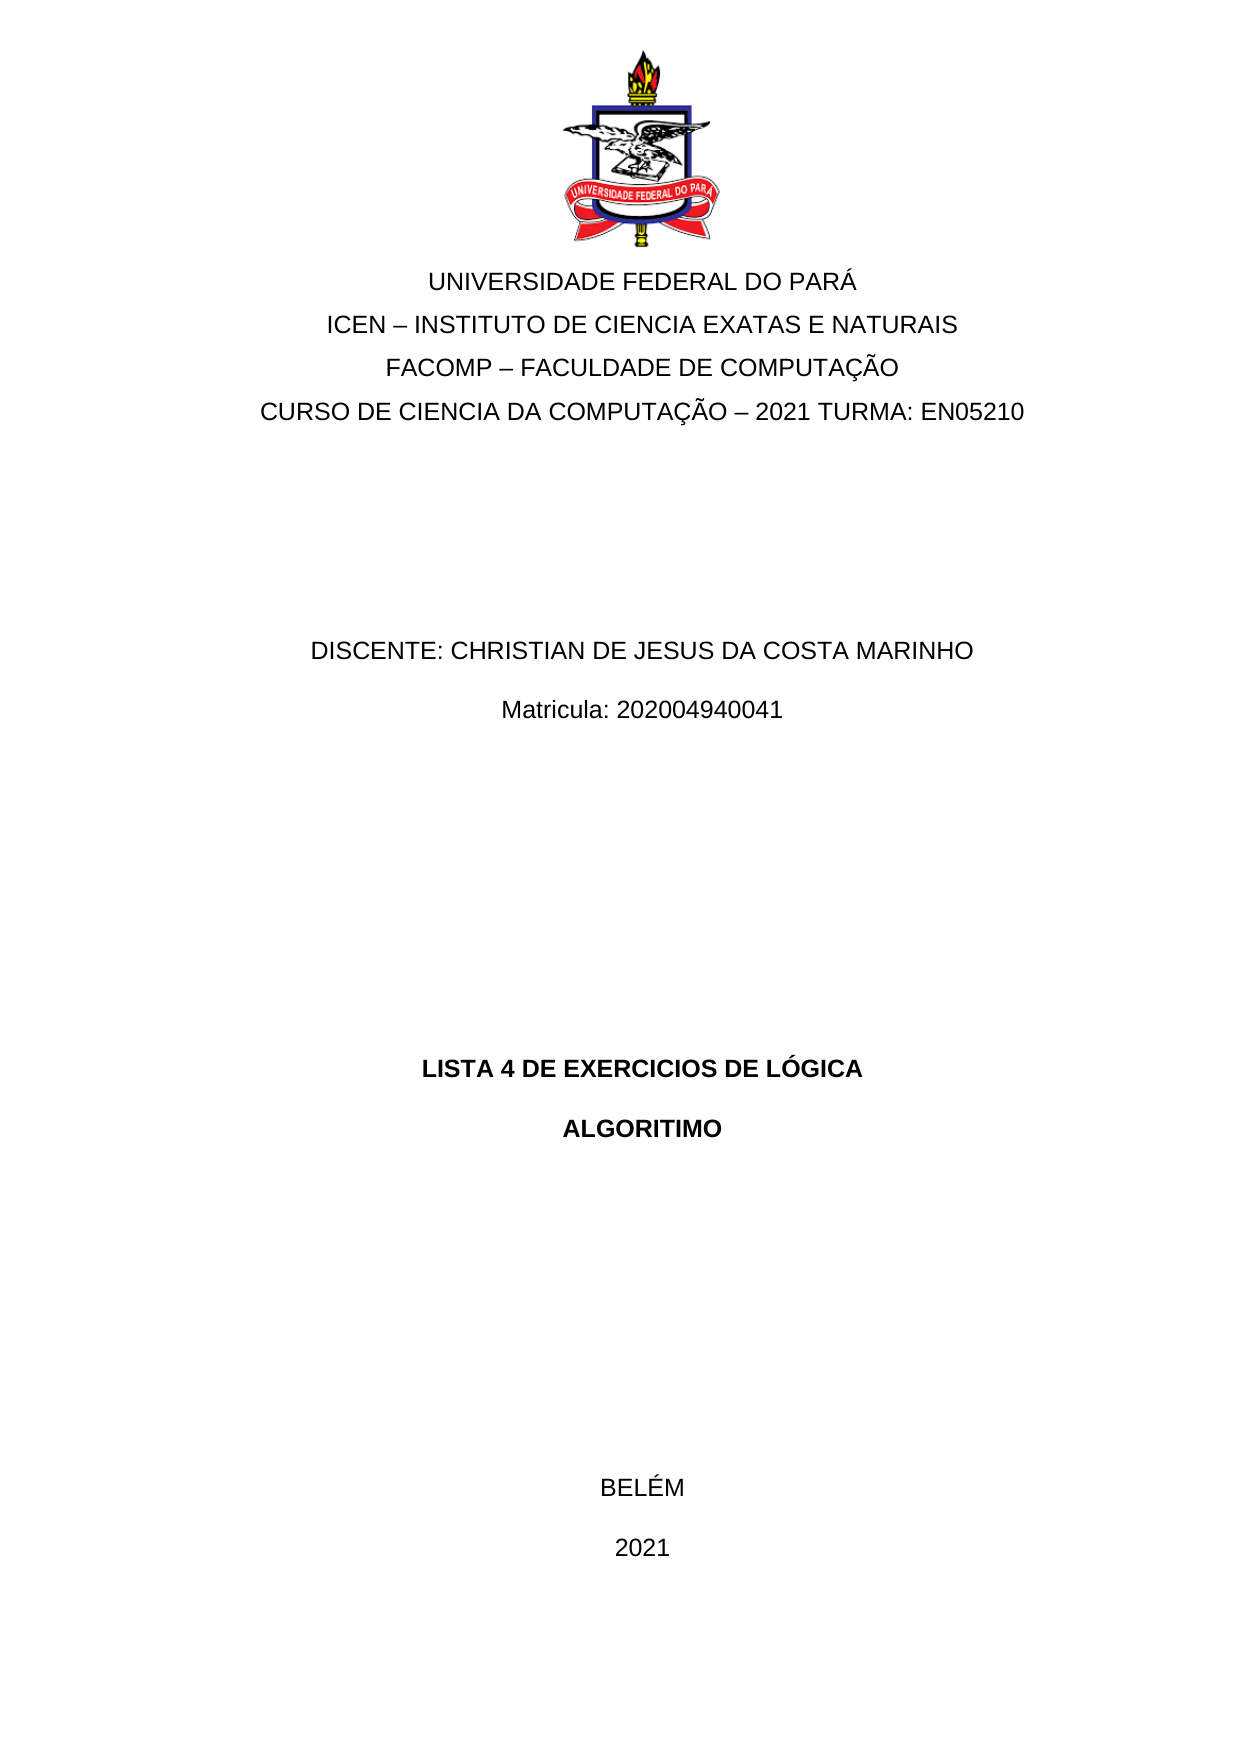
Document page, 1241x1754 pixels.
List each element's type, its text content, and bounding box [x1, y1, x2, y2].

text ALGORITIMO [177, 1114, 1107, 1143]
text ICEN – INSTITUTO DE CIENCIA EXATAS E NATURAIS [177, 310, 1107, 339]
text Matricula: 202004940041 [177, 696, 1107, 724]
picture [523, 29, 762, 268]
text 2021 [177, 1533, 1107, 1561]
text DISCENTE: CHRISTIAN DE JESUS DA COSTA MARINHO [177, 636, 1107, 664]
text LISTA 4 DE EXERCICIOS DE LÓGICA [177, 1054, 1107, 1083]
text UNIVERSIDADE FEDERAL DO PARÁ [177, 267, 1107, 296]
text BELÉM [177, 1473, 1107, 1502]
text CURSO DE CIENCIA DA COMPUTAÇÃO – 2021 TURMA: EN05210 [177, 397, 1107, 425]
text FACOMP – FACULDADE DE COMPUTAÇÃO [177, 353, 1107, 382]
